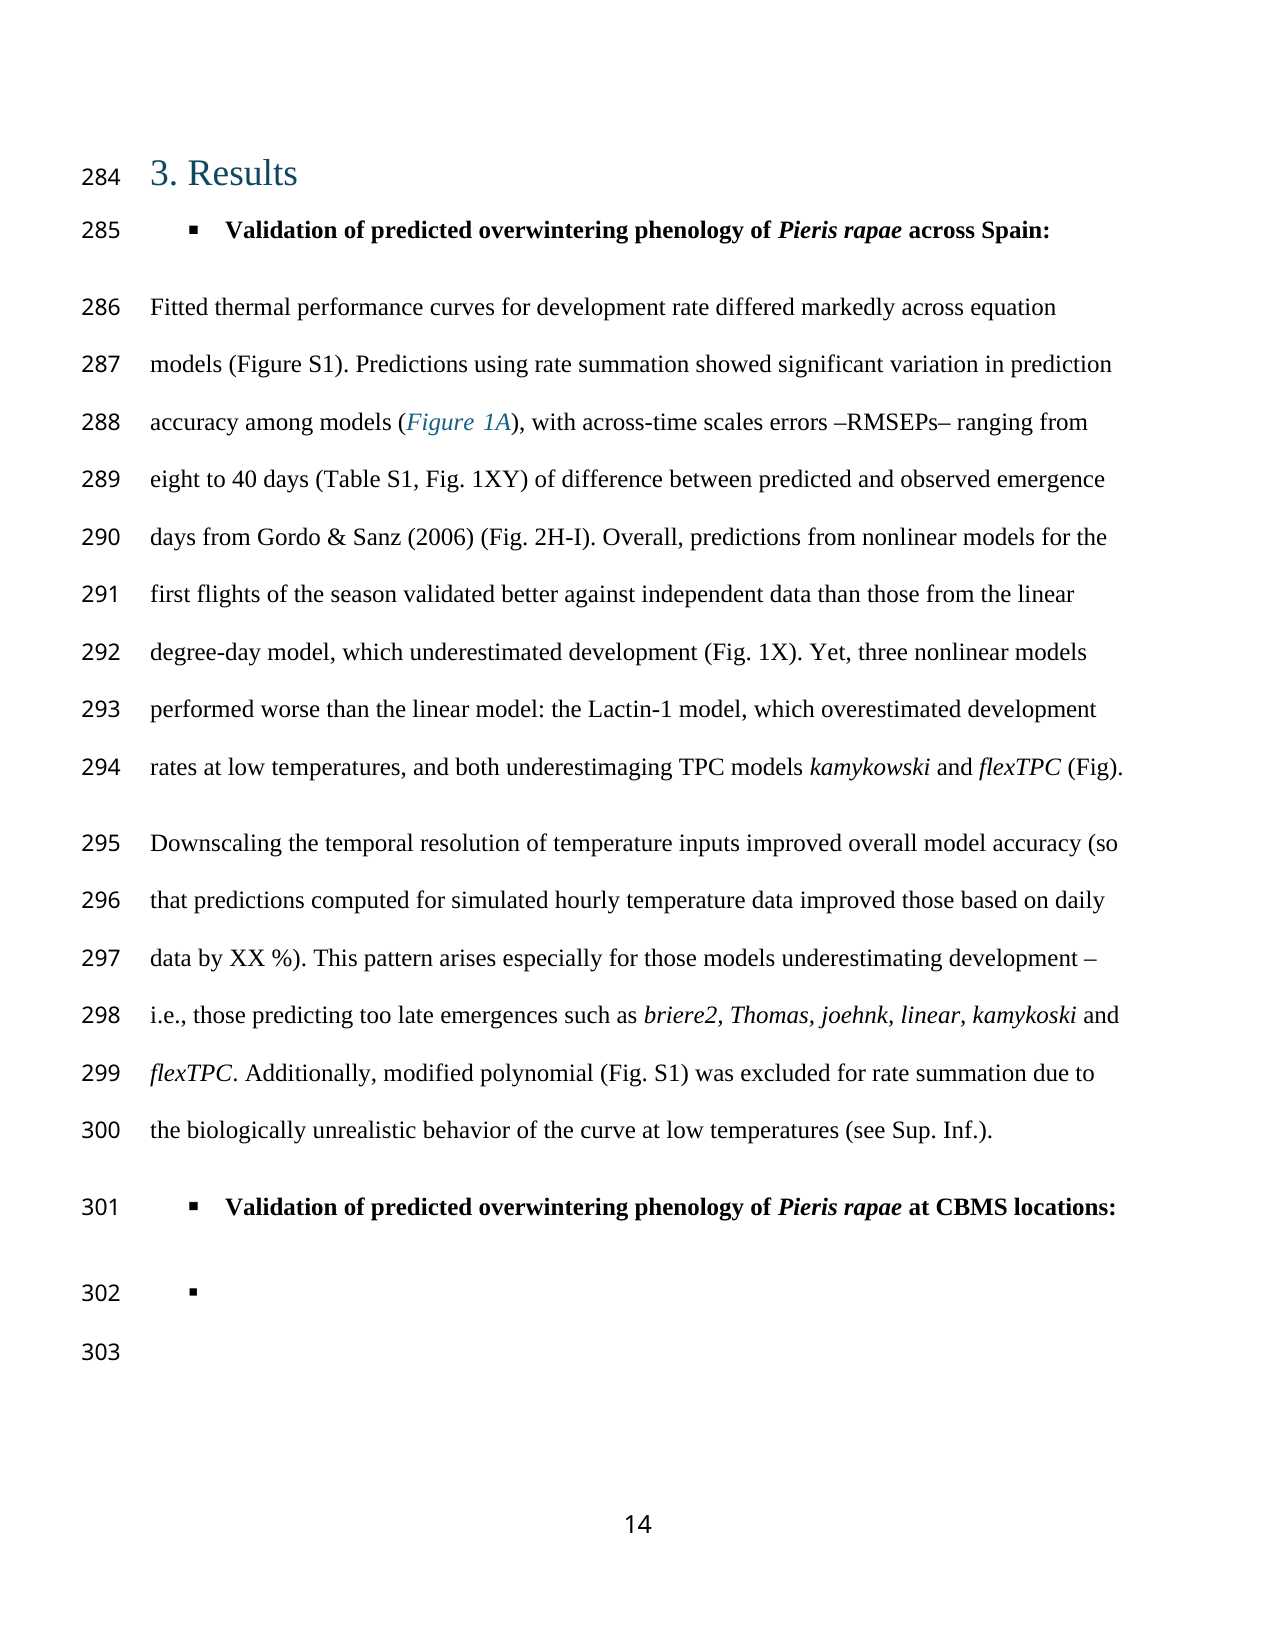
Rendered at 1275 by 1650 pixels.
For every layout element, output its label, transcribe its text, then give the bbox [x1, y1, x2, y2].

list Validation of predicted overwintering phenology of Pieris rapae at CBMS locations: [187, 1192, 1125, 1220]
text Downscaling the temporal resolution of temperature inputs improved overall model accuracy (so that predictions computed for simulated hourly temperature data improved those based on daily data by XX %). This pattern arises especially for those models underestimating development –i.e., those predicting too late emergences such as briere2, Thomas, joehnk, linear, kamykoski and flexTPC. Additionally, modified polynomial (Fig. S1) was excluded for rate summation due to the biologically unrealistic behavior of the curve at low temperatures (see Sup. Inf.). [150, 828, 1125, 1144]
text Fitted thermal performance curves for development rate differed markedly across equation models (Figure S1). Predictions using rate summation showed significant variation in prediction accuracy among models (Figure 1A), with across-time scales errors –RMSEPs– ranging from eight to 40 days (Table S1, Fig. 1XY) of difference between predicted and observed emergence days from Gordo & Sanz (2006) (Fig. 2H-I). Overall, predictions from nonlinear models for the first flights of the season validated better against independent data than those from the linear degree-day model, which underestimated development (Fig. 1X). Yet, three nonlinear models performed worse than the linear model: the Lactin-1 model, which overestimated development rates at low temperatures, and both underestimaging TPC models kamykowski and flexTPC (Fig). [150, 292, 1125, 780]
list Validation of predicted overwintering phenology of Pieris rapae across Spain: [187, 215, 1125, 244]
subtitle 3. Results [150, 150, 1125, 193]
